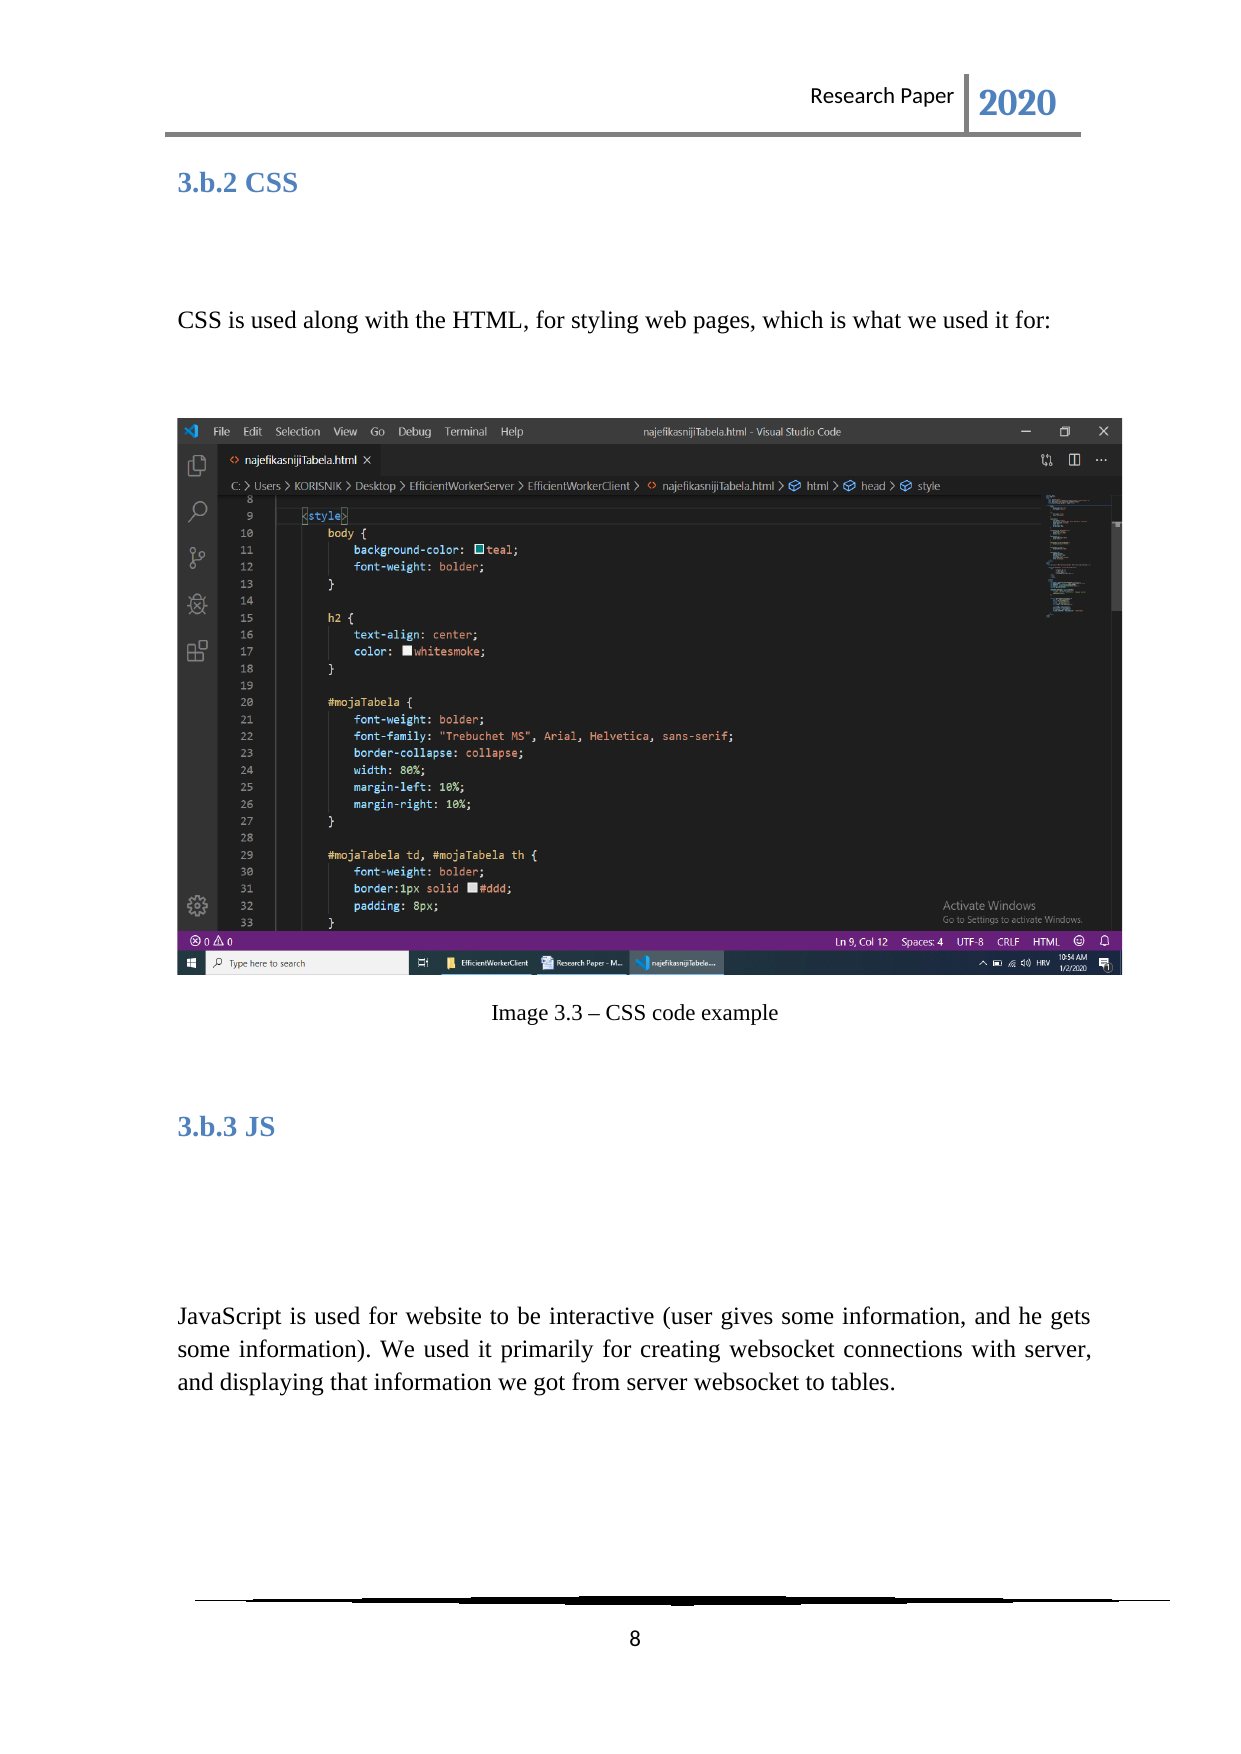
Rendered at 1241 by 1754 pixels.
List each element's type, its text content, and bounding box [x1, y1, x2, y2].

text Image 3.3 – CSS code example [177, 999, 1092, 1026]
subtitle 3.b.2 CSS [177, 165, 1092, 198]
picture [177, 418, 1123, 975]
text CSS is used along with the HTML, for styling web pages, which is what we used it for: [177, 305, 1092, 334]
text JavaScript is used for website to be interactive (user gives some information, and he gets some information). We used it primarily for creating websocket connections with server, and displaying that information we got from server websocket to tables. [177, 1301, 1092, 1396]
subtitle 3.b.3 JS [177, 1109, 1092, 1143]
